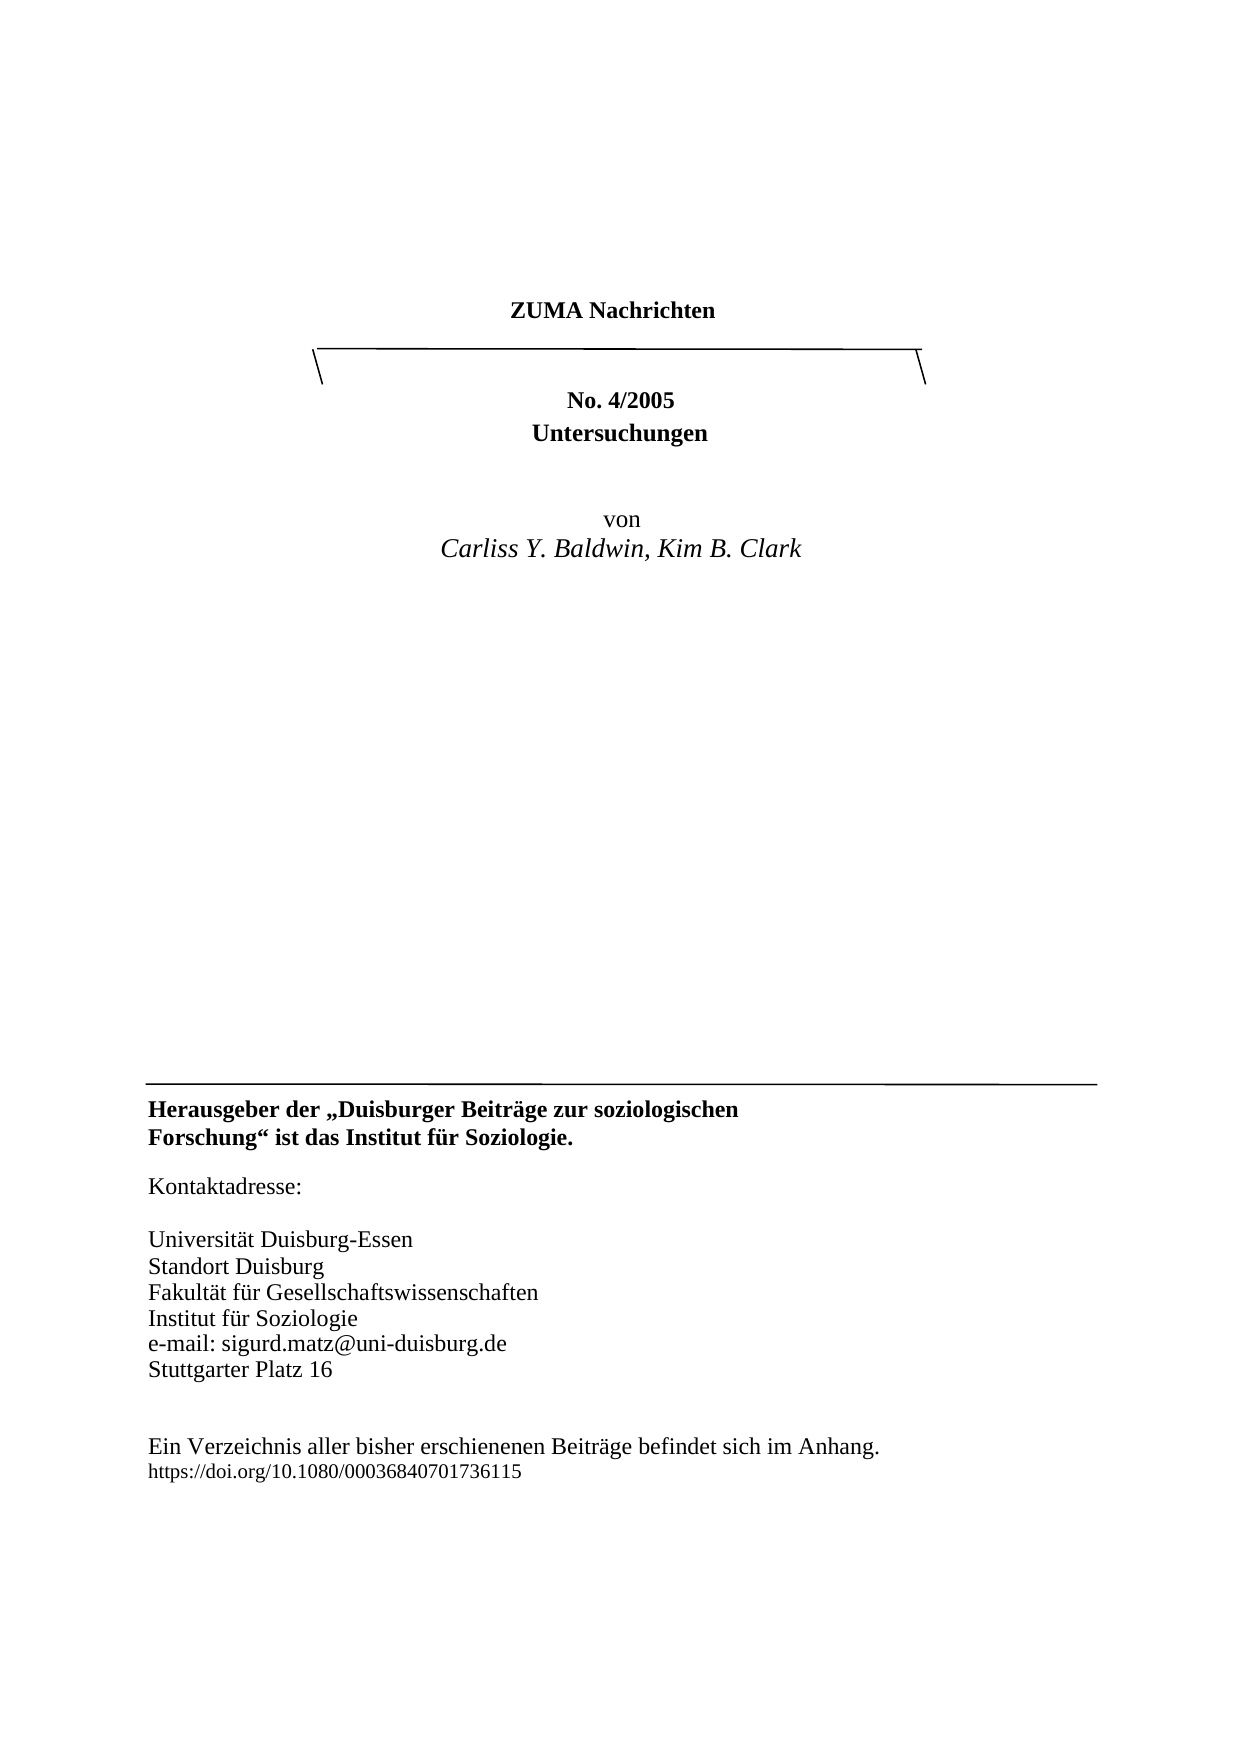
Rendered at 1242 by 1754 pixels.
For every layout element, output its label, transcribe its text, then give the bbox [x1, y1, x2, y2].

text Universität Duisburg-Essen [148, 1225, 1092, 1253]
text von [148, 504, 1096, 533]
text e-mail: sigurd.matz@uni-duisburg.de [148, 1332, 1092, 1357]
text Fakultät für Gesellschaftswissenschaften [148, 1280, 1092, 1306]
text Institut für Soziologie [148, 1306, 1092, 1332]
text Carliss Y. Baldwin, Kim B. Clark [148, 533, 1094, 564]
text ZUMA Nachrichten [148, 297, 1077, 324]
text Herausgeber der „Duisburger Beiträge zur soziologischen Forschung“ ist das Institut für Soziologie. [148, 1096, 837, 1150]
text Stuttgarter Platz 16 [148, 1357, 443, 1383]
text Kontaktadresse: [148, 1172, 1092, 1199]
text https://doi.org/10.1080/00036840701736115 [148, 1459, 1092, 1483]
text Untersuchungen [148, 418, 1092, 446]
text No. 4/2005 [148, 386, 1094, 414]
text Standort Duisburg [148, 1253, 1092, 1280]
text Ein Verzeichnis aller bisher erschienenen Beiträge befindet sich im Anhang. [148, 1432, 1092, 1459]
